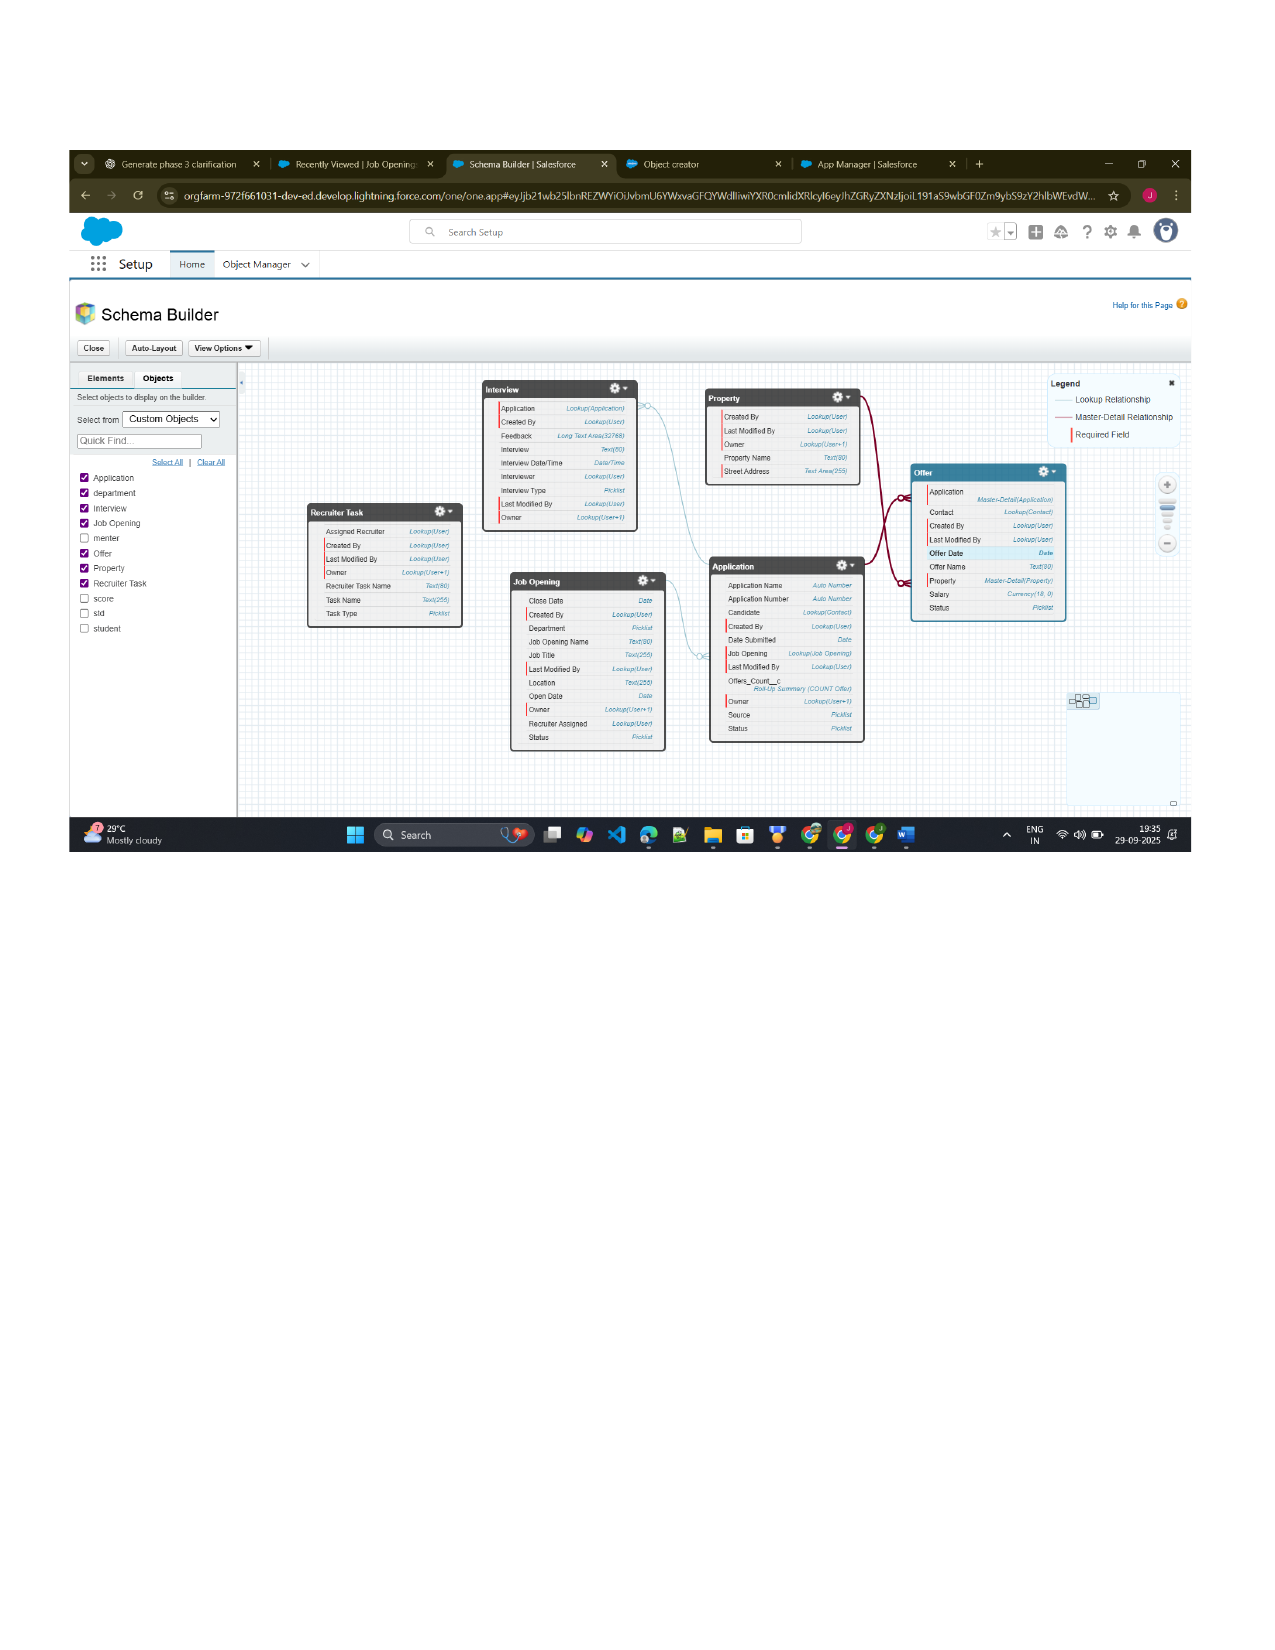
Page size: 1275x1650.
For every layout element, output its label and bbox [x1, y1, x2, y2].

picture [69, 150, 1192, 852]
